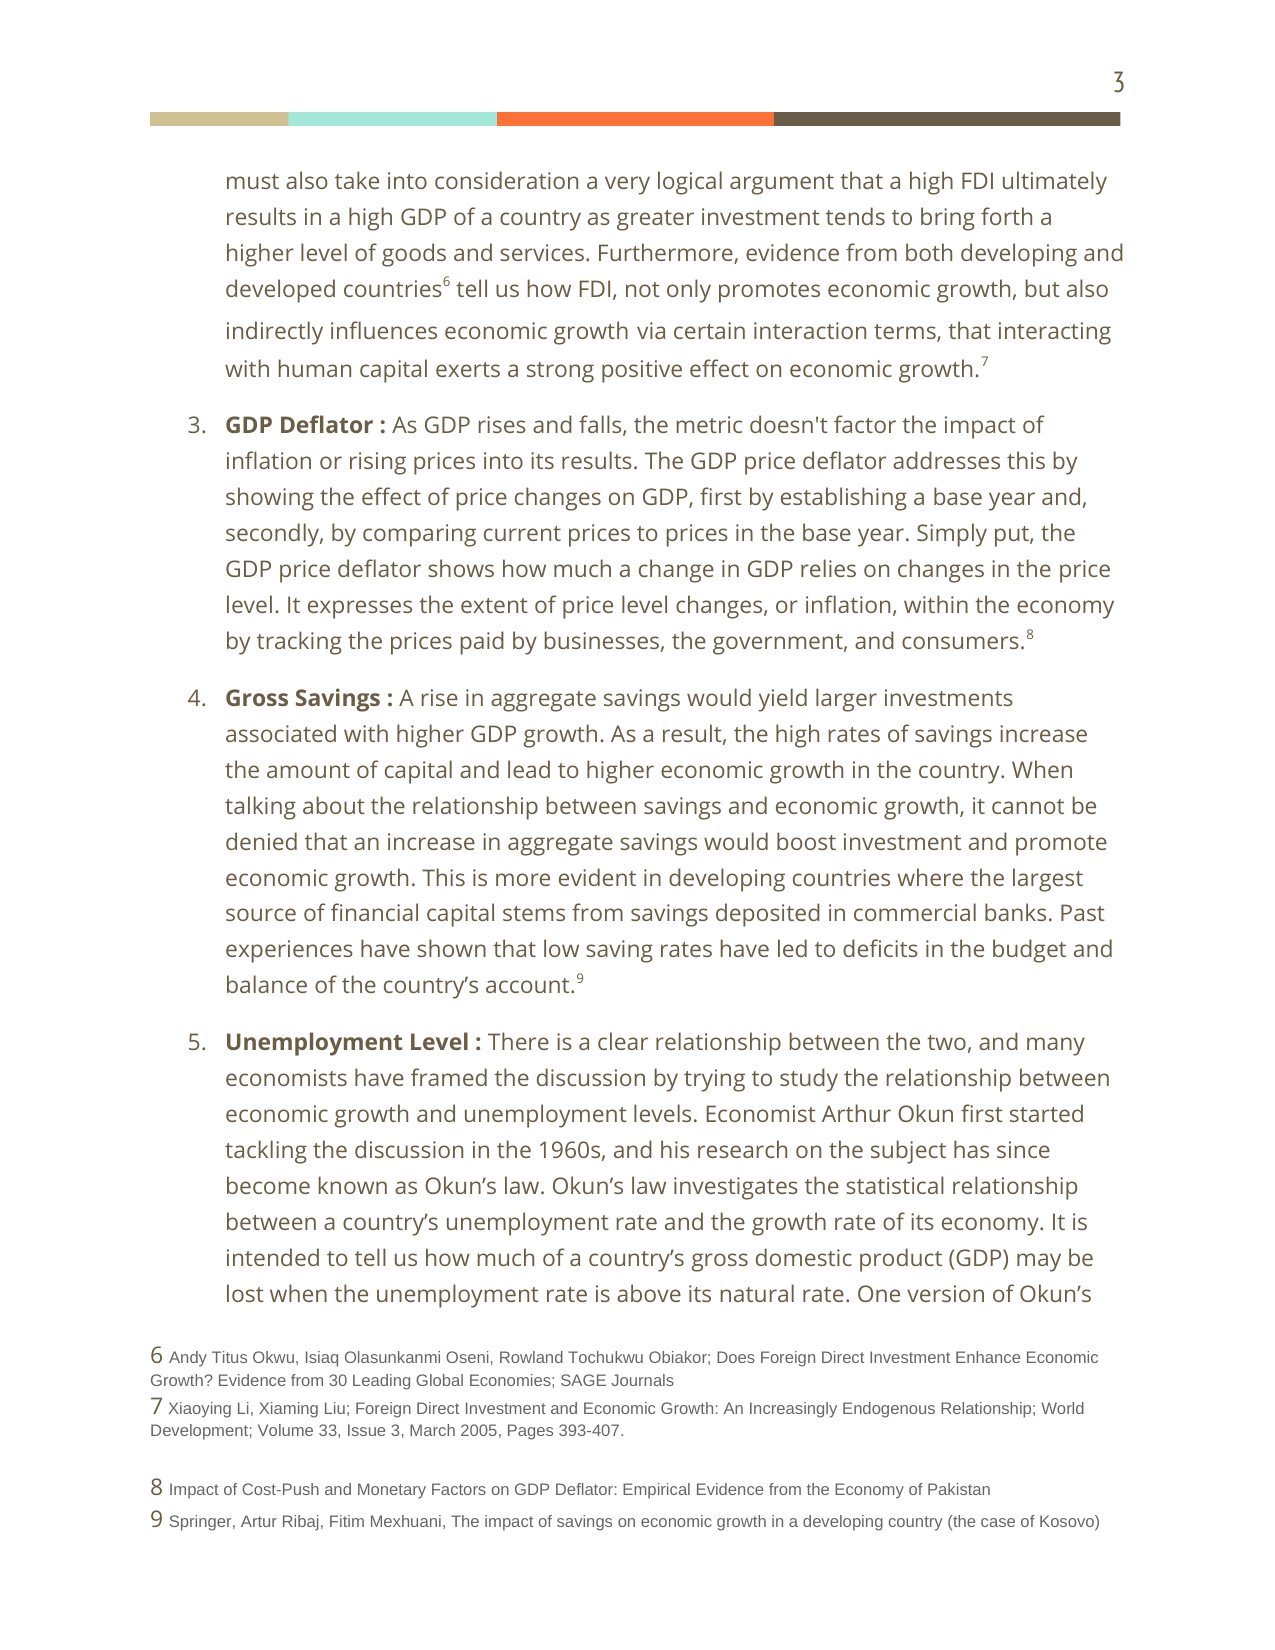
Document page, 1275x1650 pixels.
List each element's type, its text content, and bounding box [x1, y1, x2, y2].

list Gross Savings : A rise in aggregate savings would yield larger investments associated with higher GDP growth. As a result, the high rates of savings increase the amount of capital and lead to higher economic growth in the country. When talking about the relationship between savings and economic growth, it cannot be denied that an increase in aggregate savings would boost investment and promote economic growth. This is more evident in developing countries where the largest source of financial capital stems from savings deposited in commercial banks. Past experiences have shown that low saving rates have led to deficits in the budget and balance of the country’s account. [187, 682, 1125, 1001]
list GDP Deflator : As GDP rises and falls, the metric doesn't factor the impact of inflation or rising prices into its results. The GDP price deflator addresses this by showing the effect of price changes on GDP, first by establishing a base year and, secondly, by comparing current prices to prices in the base year. Simply put, the GDP price deflator shows how much a change in GDP relies on changes in the price level. It expresses the extent of price level changes, or inflation, within the economy by tracking the prices paid by businesses, the government, and consumers. [187, 409, 1125, 656]
picture [150, 112, 1121, 126]
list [187, 165, 1125, 384]
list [187, 1026, 1125, 1309]
